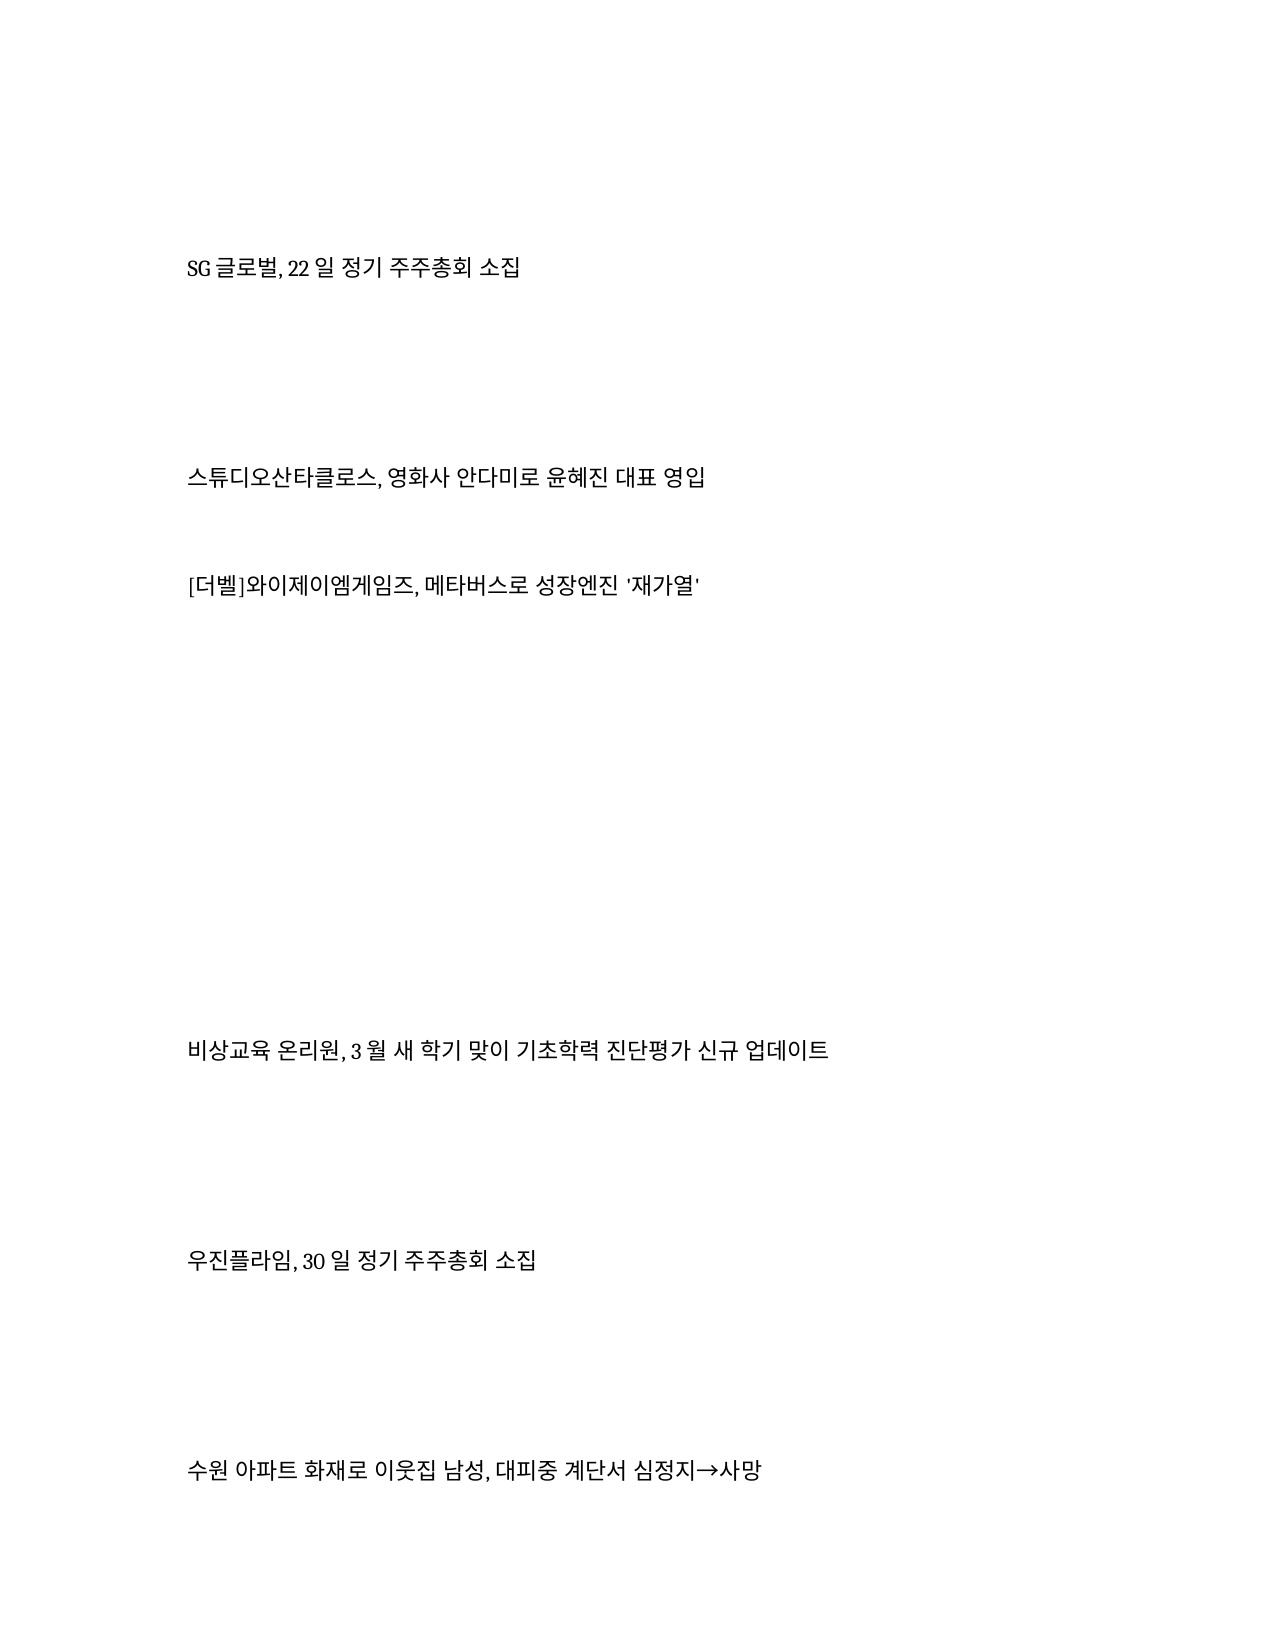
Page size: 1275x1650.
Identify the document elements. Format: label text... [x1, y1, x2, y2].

text 비상교육 온리원, 3월 새 학기 맞이 기초학력 진단평가 신규 업데이트 [187, 1035, 1087, 1066]
text 스튜디오산타클로스, 영화사 안다미로 윤혜진 대표 영입 [187, 462, 1087, 493]
text 수원 아파트 화재로 이웃집 남성, 대피중 계단서 심정지→사망 [187, 1455, 1087, 1486]
text SG글로벌, 22일 정기 주주총회 소집 [187, 252, 1087, 283]
text [더벨]와이제이엠게임즈, 메타버스로 성장엔진 '재가열' [187, 570, 1087, 601]
text 우진플라임, 30일 정기 주주총회 소집 [187, 1245, 1087, 1276]
